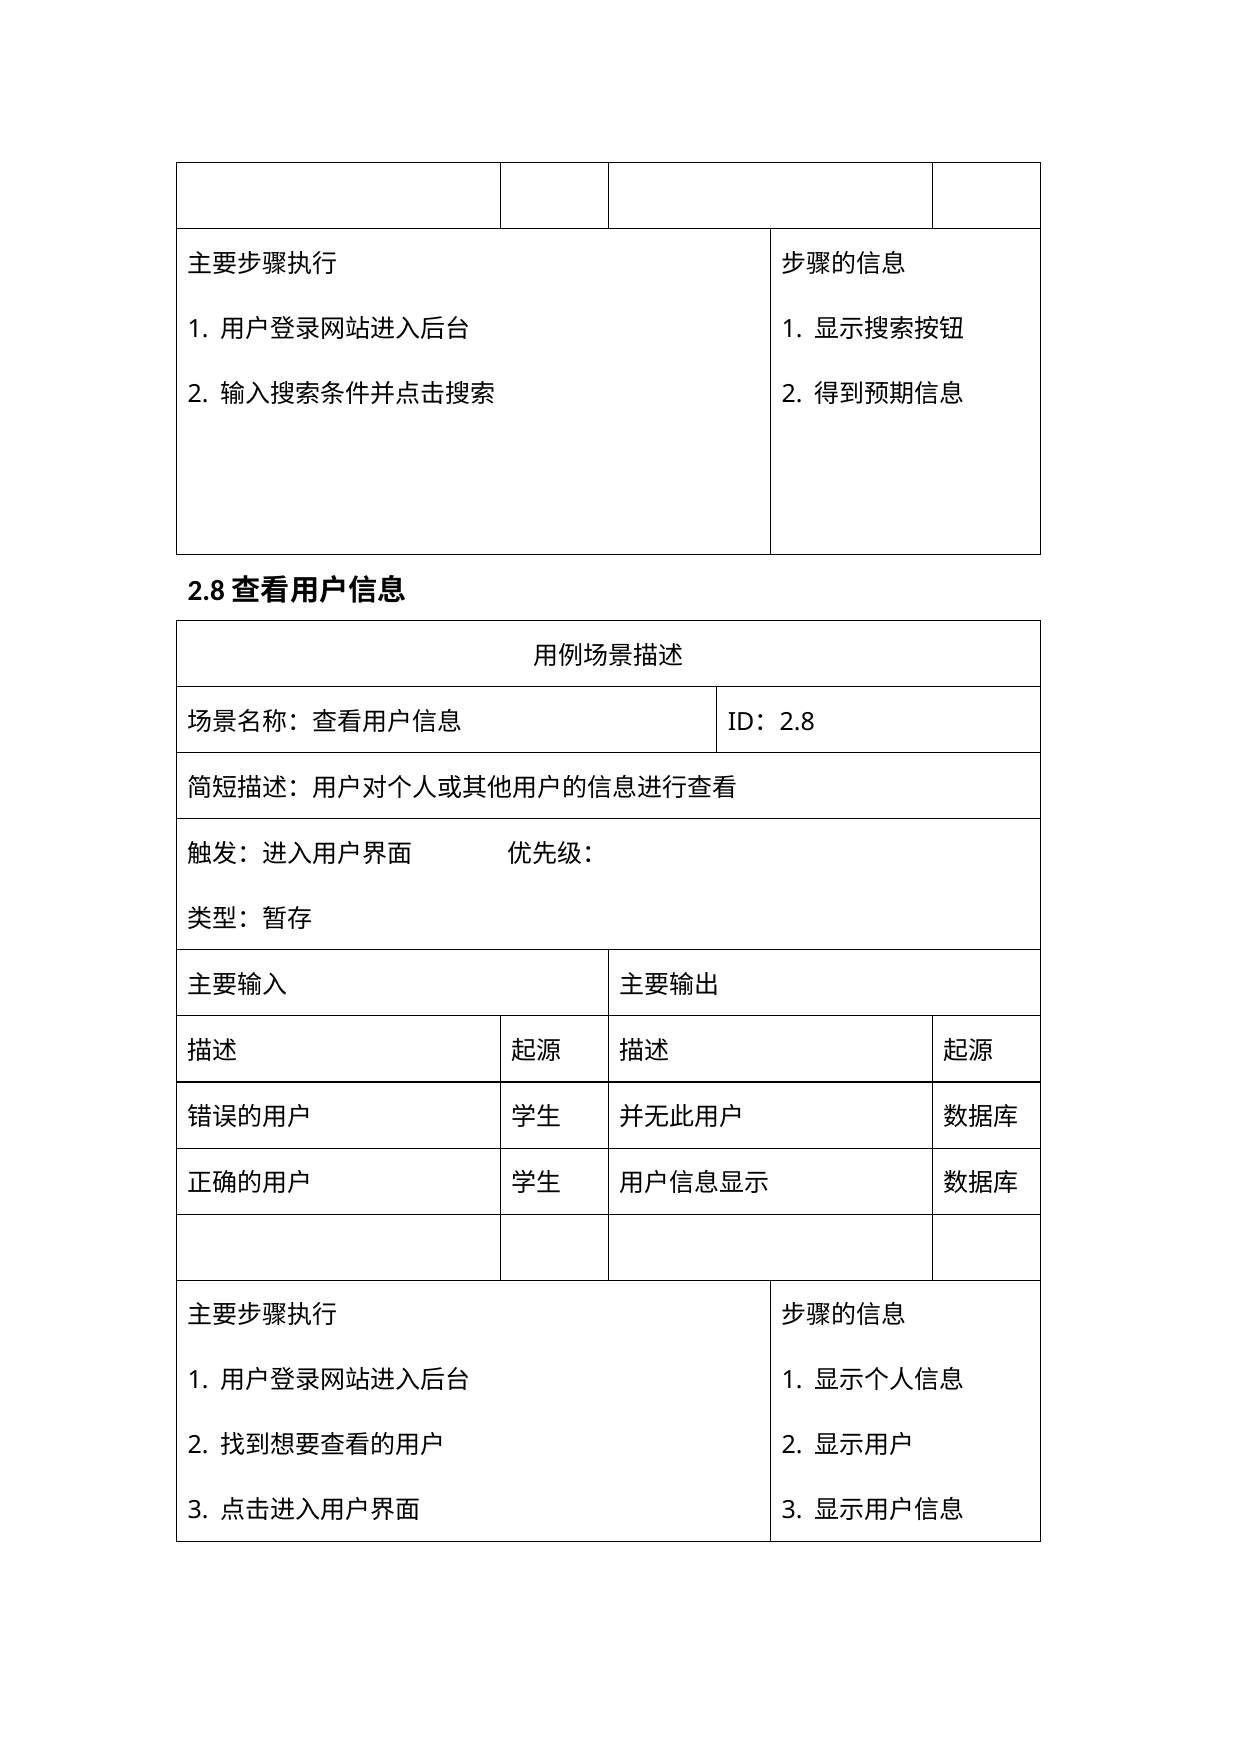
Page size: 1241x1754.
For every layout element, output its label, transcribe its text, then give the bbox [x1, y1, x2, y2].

table_cell 主要输入 [177, 950, 608, 1015]
table_cell 用户信息显示 [609, 1149, 932, 1213]
table_cell 数据库 [933, 1083, 1040, 1147]
text 2.8 查看用户信息 [187, 555, 1053, 620]
table_cell 正确的用户 [177, 1149, 500, 1213]
table_cell 学生 [501, 1149, 608, 1213]
table_cell 数据库 [933, 1149, 1040, 1213]
table_cell 简短描述：用户对个人或其他用户的信息进行查看 [177, 753, 1040, 818]
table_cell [771, 1281, 1040, 1541]
table_cell 起源 [933, 1016, 1040, 1081]
table_cell 描述 [177, 1016, 500, 1081]
table_cell 主要步骤执行 用户登录网站进入后台 输入搜索条件并点击搜索 [177, 229, 770, 554]
table_cell [501, 163, 608, 228]
table_cell [177, 163, 500, 228]
table_cell [609, 1215, 932, 1279]
table_cell 主要输出 [609, 950, 1040, 1015]
table_cell 步骤的信息 显示搜索按钮 得到预期信息 [771, 229, 1040, 554]
table_cell [933, 163, 1040, 228]
table_cell [177, 1215, 500, 1279]
table_cell 场景名称：查看用户信息 [177, 687, 716, 752]
table_cell [501, 1215, 608, 1279]
table_cell 触发：进入用户界面 优先级： 类型：暂存 [177, 819, 1040, 949]
table_header 用例场景描述 [177, 621, 1040, 686]
table_cell [933, 1215, 1040, 1279]
table_cell 并无此用户 [609, 1083, 932, 1147]
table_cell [177, 1281, 770, 1541]
table_cell ID：2.8 [717, 687, 1040, 752]
table_cell 起源 [501, 1016, 608, 1081]
table_cell 描述 [609, 1016, 932, 1081]
table_cell 学生 [501, 1083, 608, 1147]
table_cell [609, 163, 932, 228]
table_cell 错误的用户 [177, 1083, 500, 1147]
